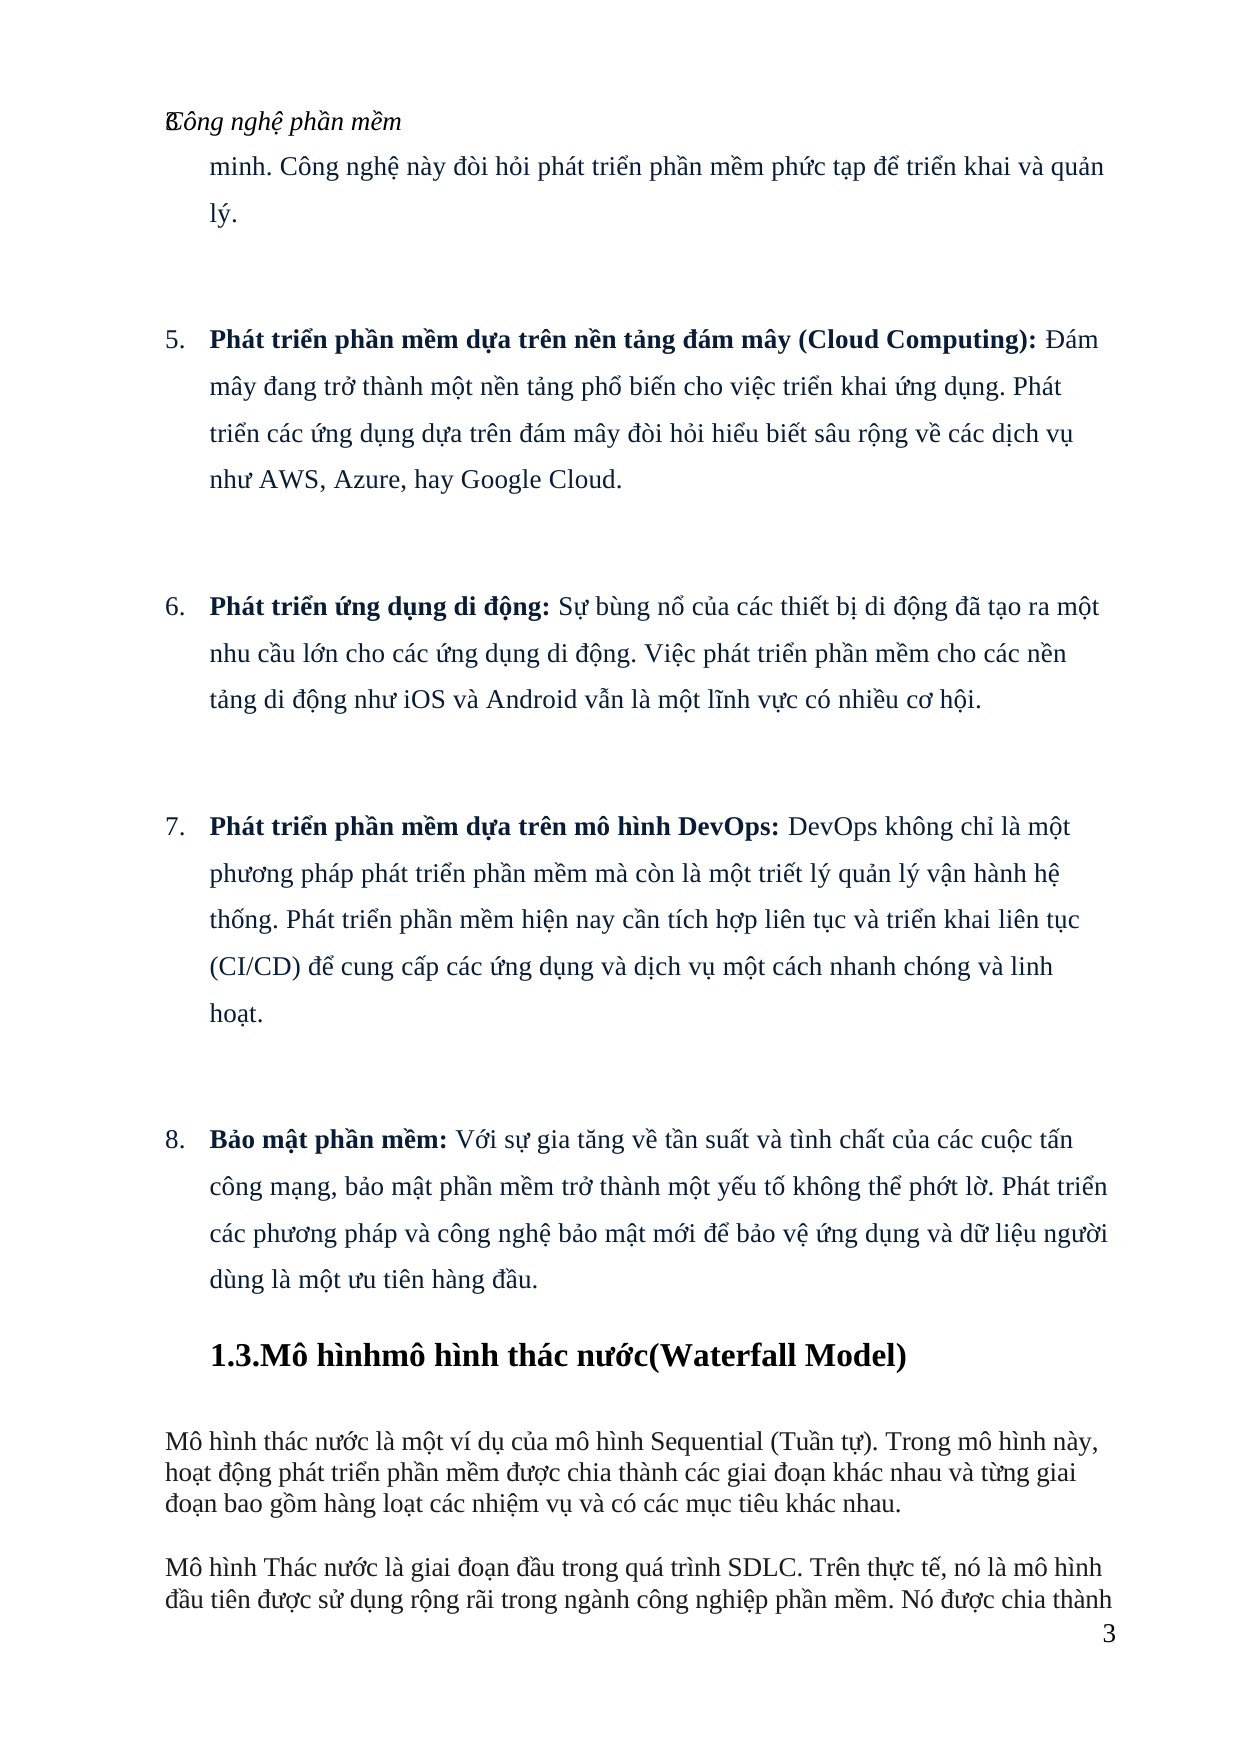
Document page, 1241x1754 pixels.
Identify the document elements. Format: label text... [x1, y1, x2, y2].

list Phát triển phần mềm dựa trên mô hình DevOps: DevOps không chỉ là một phương pháp phát triển phần mềm mà còn là một triết lý quản lý vận hành hệ thống. Phát triển phần mềm hiện nay cần tích hợp liên tục và triển khai liên tục (CI/CD) để cung cấp các ứng dụng và dịch vụ một cách nhanh chóng và linh hoạt. [165, 810, 1116, 1028]
list Bảo mật phần mềm: Với sự gia tăng về tần suất và tình chất của các cuộc tấn công mạng, bảo mật phần mềm trở thành một yếu tố không thể phớt lờ. Phát triển các phương pháp và công nghệ bảo mật mới để bảo vệ ứng dụng và dữ liệu người dùng là một ưu tiên hàng đầu. [165, 1123, 1116, 1294]
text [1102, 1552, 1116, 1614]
text Mô hình thác nước là một ví dụ của mô hình Sequential (Tuần tự). Trong mô hình này, hoạt động phát triển phần mềm được chia thành các giai đoạn khác nhau và từng giai đoạn bao gồm hàng loạt các nhiệm vụ và có các mục tiêu khác nhau. [902, 1425, 1116, 1519]
list Phát triển phần mềm dựa trên nền tảng đám mây (Cloud Computing): Đám mây đang trở thành một nền tảng phổ biến cho việc triển khai ứng dụng. Phát triển các ứng dụng dựa trên đám mây đòi hỏi hiểu biết sâu rộng về các dịch vụ như AWS, Azure, hay Google Cloud. [165, 323, 1116, 494]
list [165, 150, 1116, 228]
list Phát triển ứng dụng di động: Sự bùng nổ của các thiết bị di động đã tạo ra một nhu cầu lớn cho các ứng dụng di động. Việc phát triển phần mềm cho các nền tảng di động như iOS và Android vẫn là một lĩnh vực có nhiều cơ hội. [165, 590, 1116, 714]
subtitle 1.3.Mô hìnhmô hình thác nước(Waterfall Model) [210, 1335, 1116, 1373]
